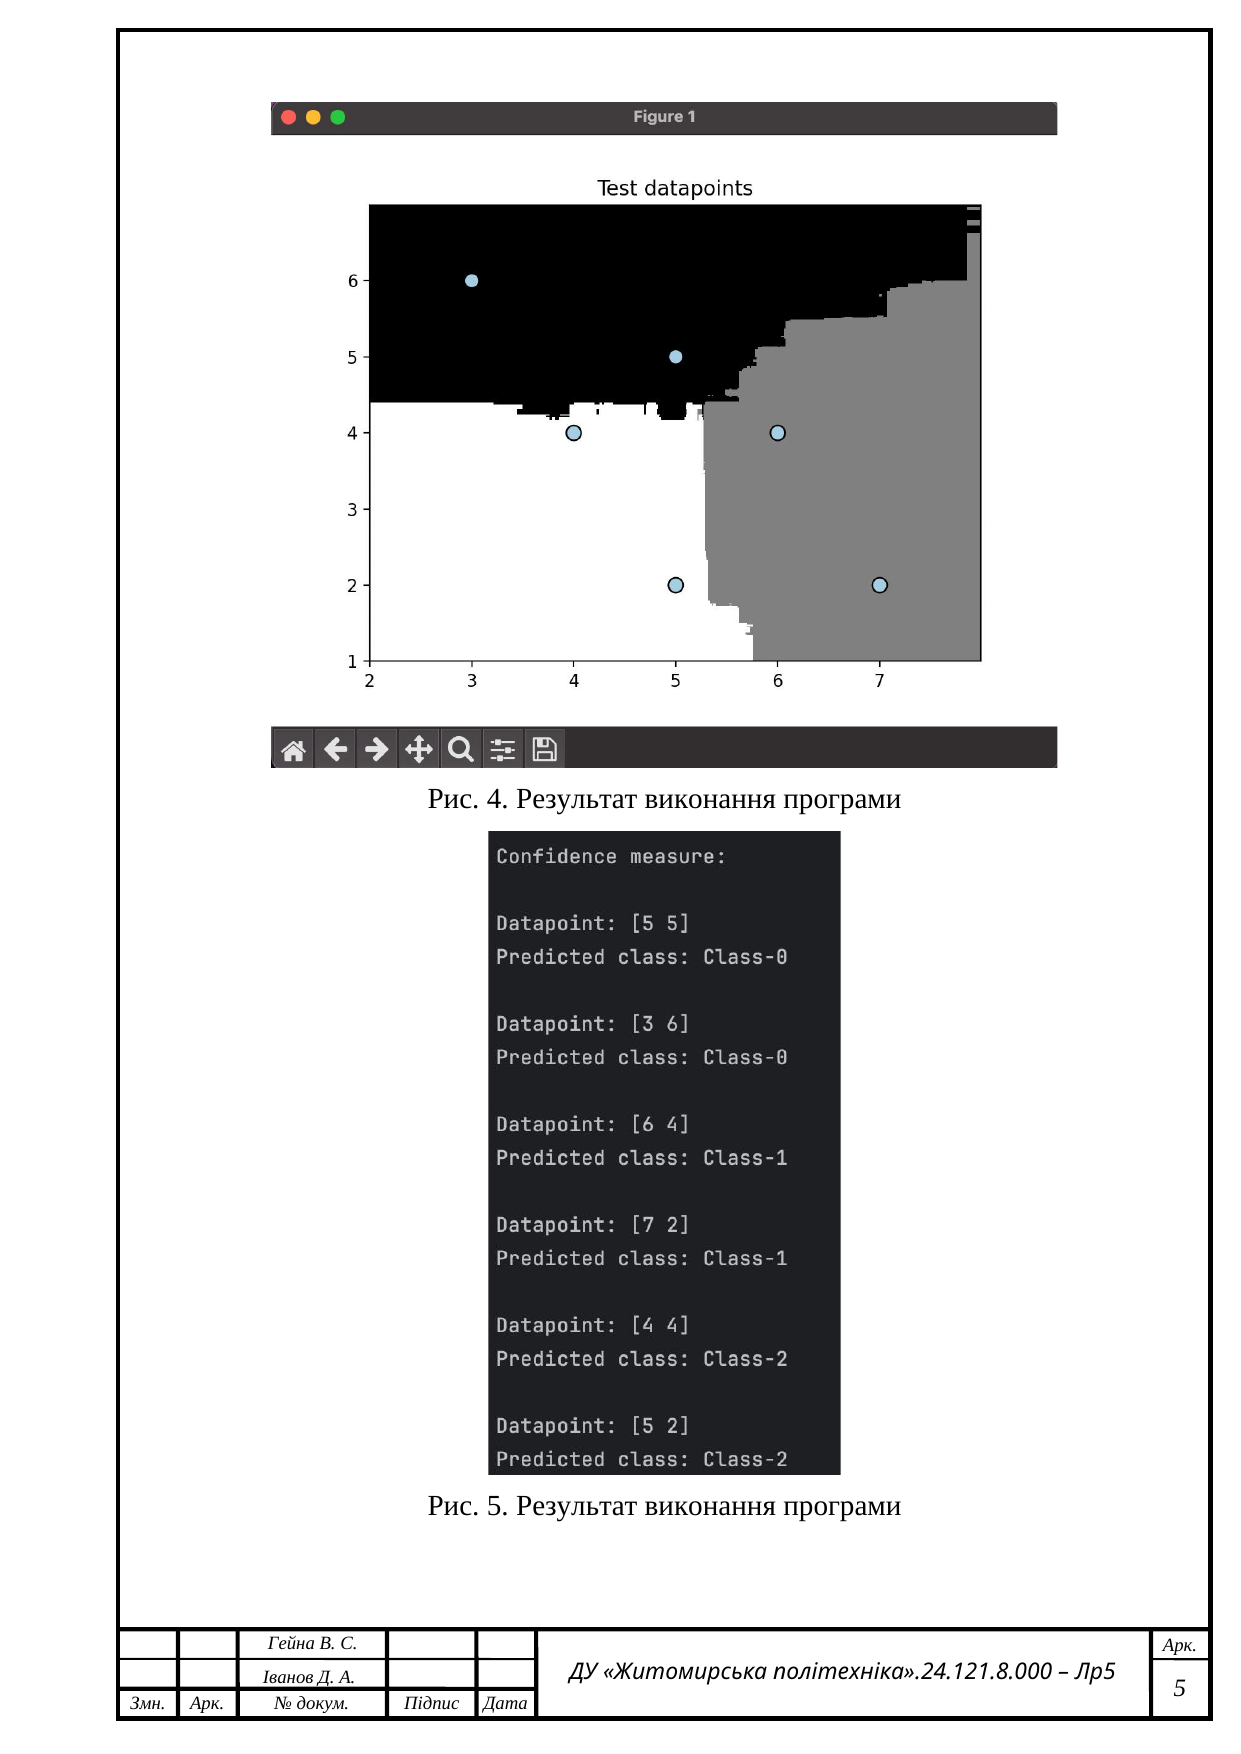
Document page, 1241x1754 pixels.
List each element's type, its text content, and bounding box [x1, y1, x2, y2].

text Рис. 4. Результат виконання програми [148, 782, 1181, 815]
text Рис. 5. Результат виконання програми [148, 1488, 1181, 1522]
picture [271, 102, 1058, 768]
picture [488, 831, 841, 1475]
